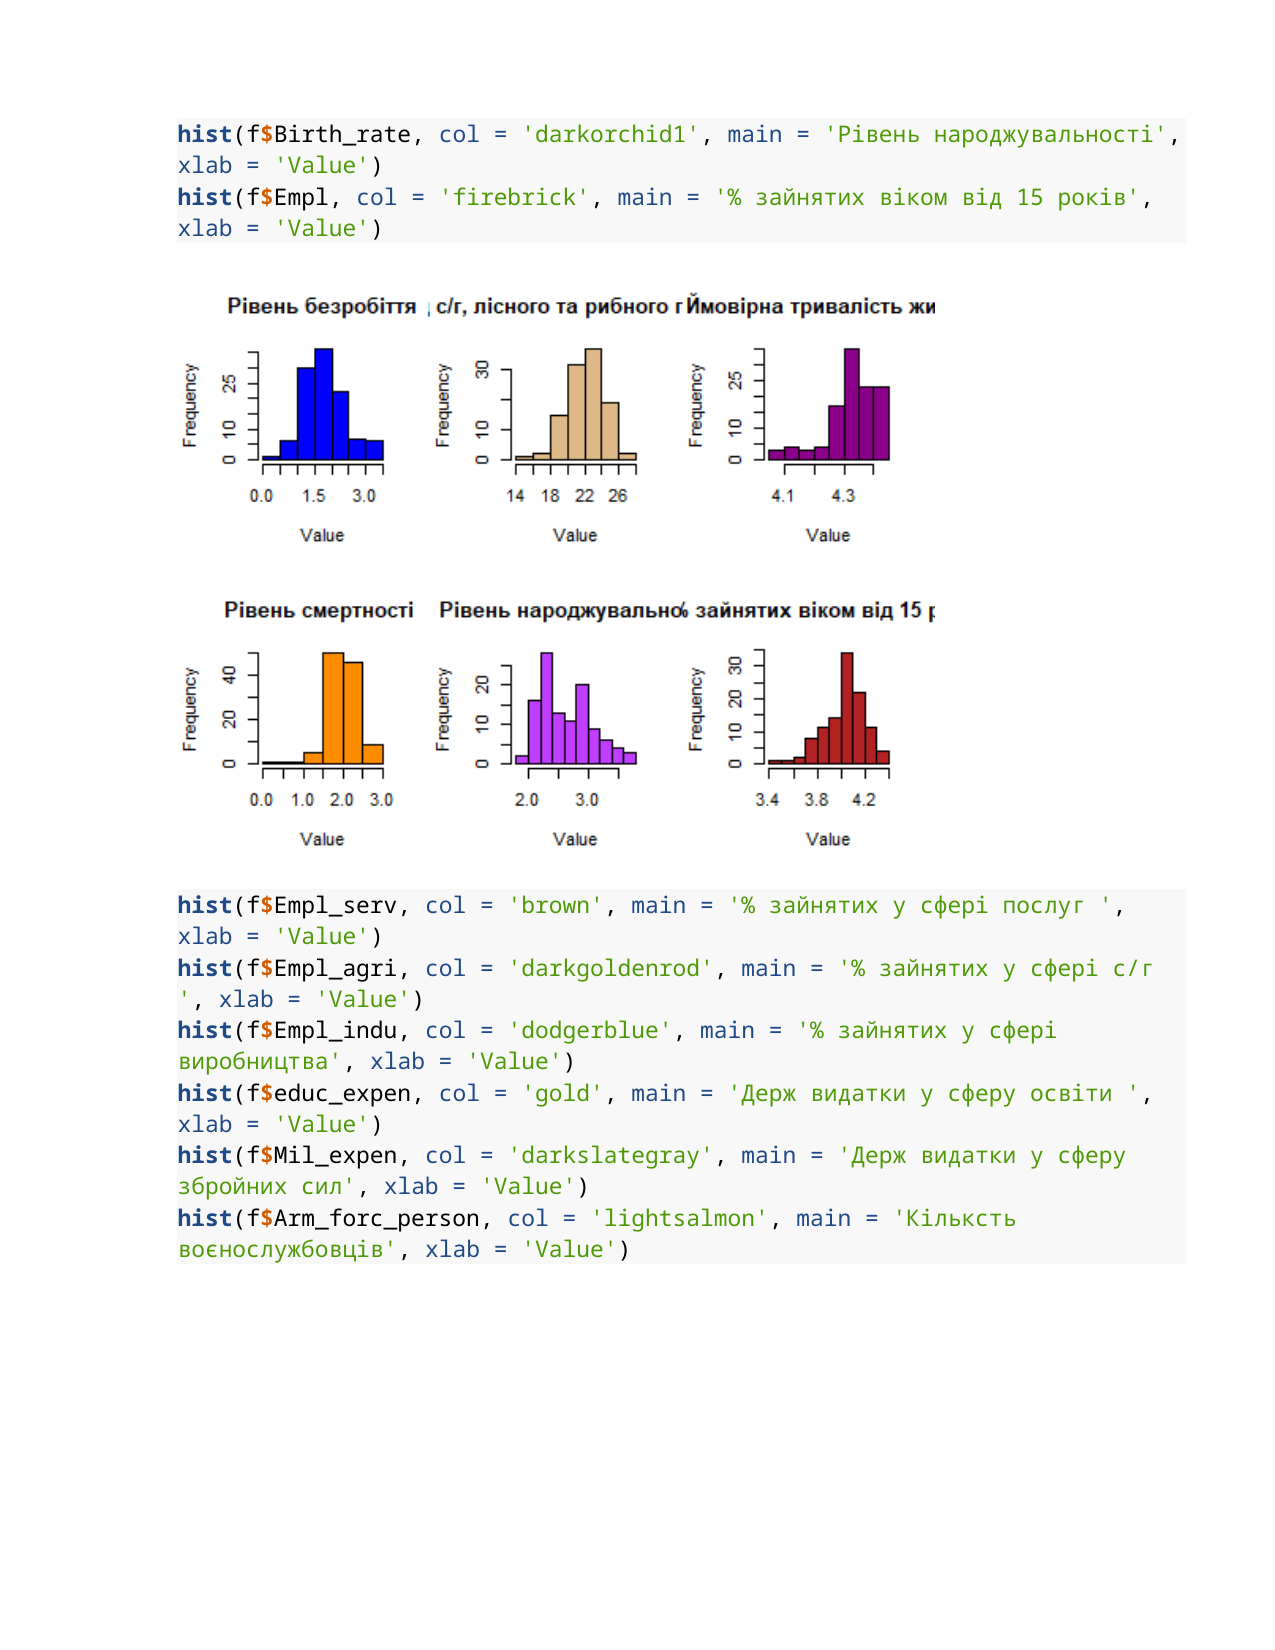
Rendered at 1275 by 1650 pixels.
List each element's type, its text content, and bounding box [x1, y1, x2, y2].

picture [177, 263, 935, 871]
text hist(f$Empl_serv, col = 'brown', main = '% зайнятих у сфері послуг ', xlab = 'Value') hist(f$Empl_agri, col = 'darkgoldenrod', main = '% зайнятих у сфері с/г ', xlab = 'Value') hist(f$Empl_indu, col = 'dodgerblue', main = '% зайнятих у сфері виробництва', xlab = 'Value') hist(f$educ_expen, col = 'gold', main = 'Держ видатки у сферу освіти ', xlab = 'Value') hist(f$Mil_expen, col = 'darkslategray', main = 'Держ видатки у сферу збройних сил', xlab = 'Value') hist(f$Arm_forc_person, col = 'lightsalmon', main = 'Кільксть воєнослужбовців', xlab = 'Value') [383, 889, 1186, 1264]
